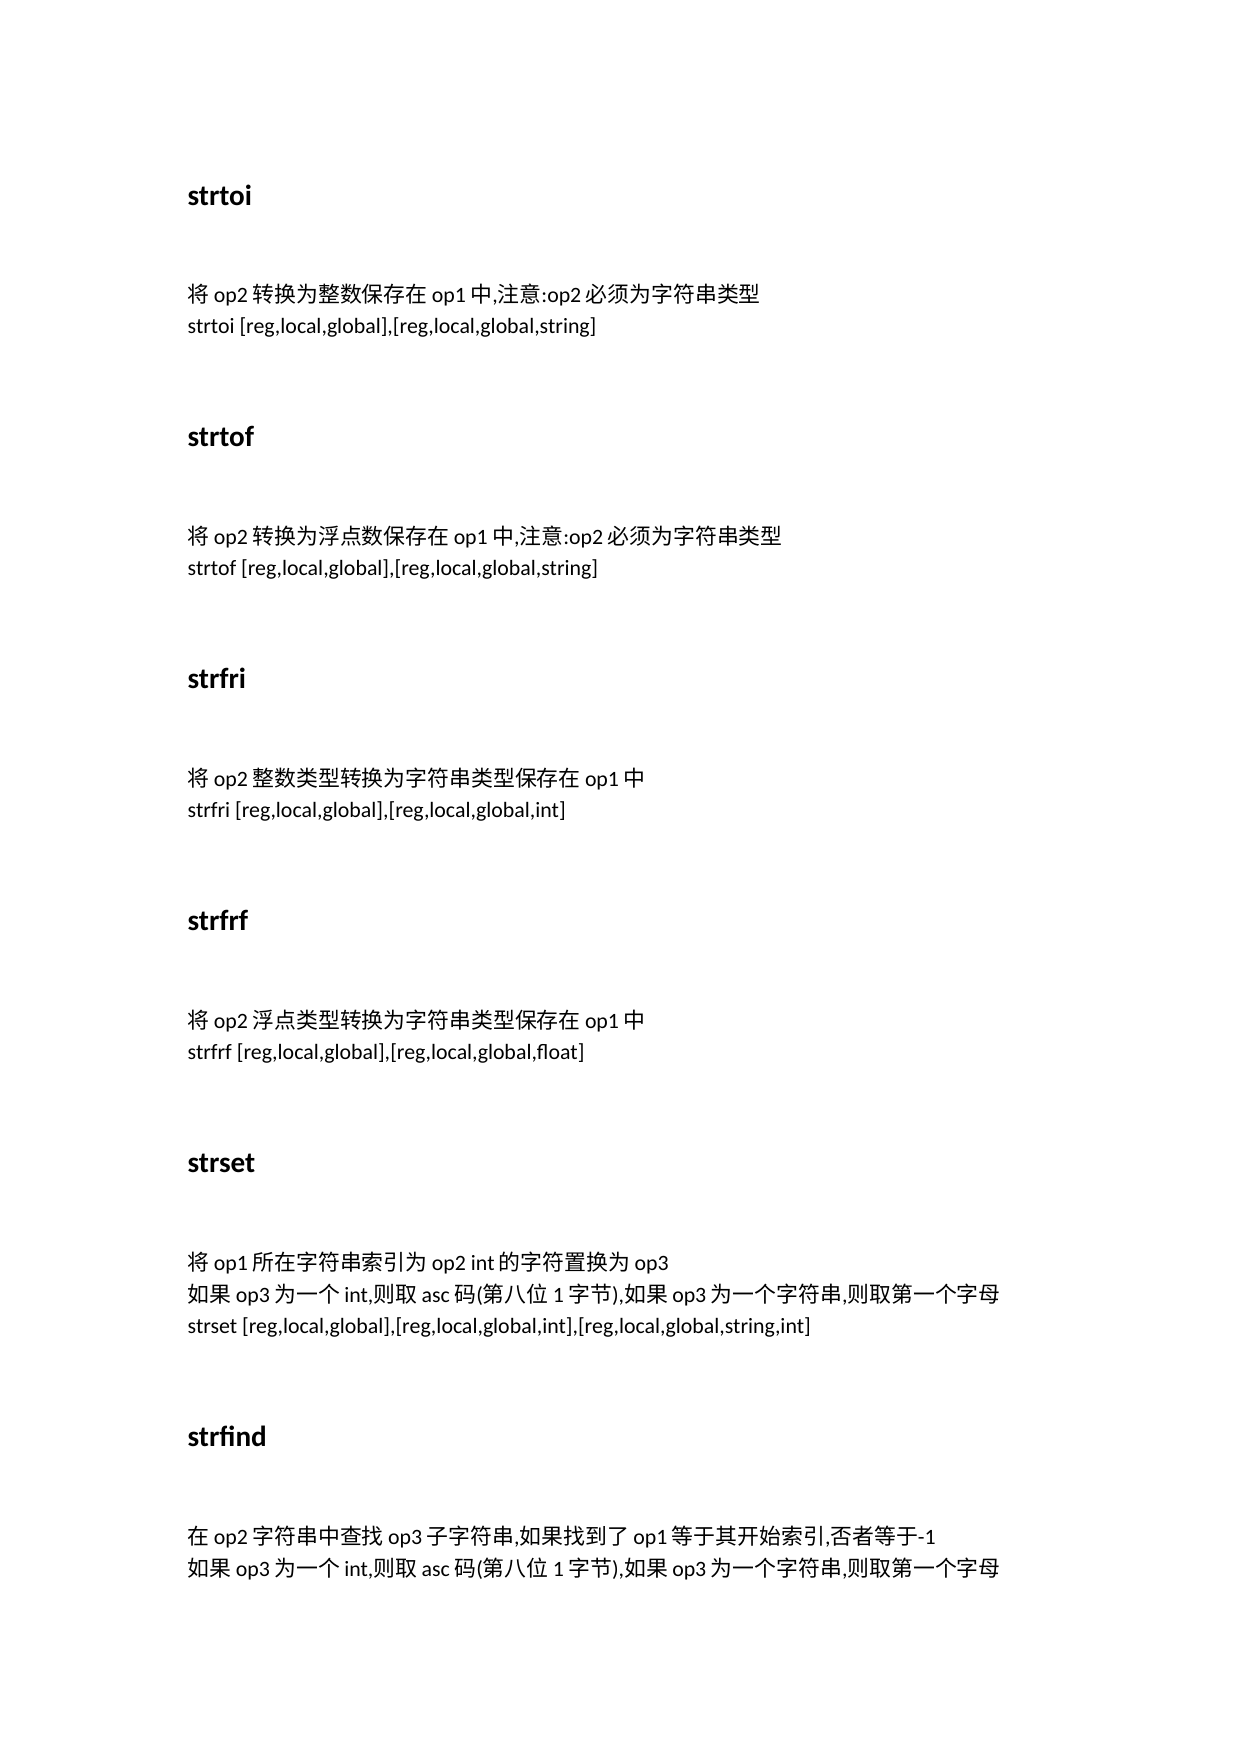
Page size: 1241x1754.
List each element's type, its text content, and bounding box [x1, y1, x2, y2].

text 将op1所在字符串索引为op2 int的字符置换为op3 [187, 1244, 1053, 1277]
subtitle strfind [187, 1403, 1053, 1468]
text strtof [reg,local,global],[reg,local,global,string] [187, 551, 1053, 584]
subtitle strfri [187, 646, 1053, 711]
text 将op2整数类型转换为字符串类型保存在op1中 [187, 761, 1053, 793]
text 将op2浮点类型转换为字符串类型保存在op1中 [187, 1002, 1053, 1035]
text 如果op3为一个int,则取asc码(第八位1字节),如果op3为一个字符串,则取第一个字母 [187, 1551, 1053, 1583]
text strtoi [reg,local,global],[reg,local,global,string] [187, 309, 1053, 342]
subtitle strfrf [187, 887, 1053, 952]
text strfrf [reg,local,global],[reg,local,global,float] [187, 1035, 1053, 1067]
text 如果op3为一个int,则取asc码(第八位1字节),如果op3为一个字符串,则取第一个字母 [187, 1277, 1053, 1309]
text strset [reg,local,global],[reg,local,global,int],[reg,local,global,string,int] [187, 1309, 1053, 1342]
subtitle strtoi [187, 162, 1053, 227]
text 在op2字符串中查找op3子字符串,如果找到了op1等于其开始索引,否者等于-1 [187, 1518, 1053, 1551]
subtitle strset [187, 1129, 1053, 1194]
subtitle strtof [187, 404, 1053, 469]
text 将op2转换为浮点数保存在op1中,注意:op2必须为字符串类型 [187, 519, 1053, 551]
text strfri [reg,local,global],[reg,local,global,int] [187, 793, 1053, 826]
text 将op2转换为整数保存在op1中,注意:op2必须为字符串类型 [187, 277, 1053, 309]
